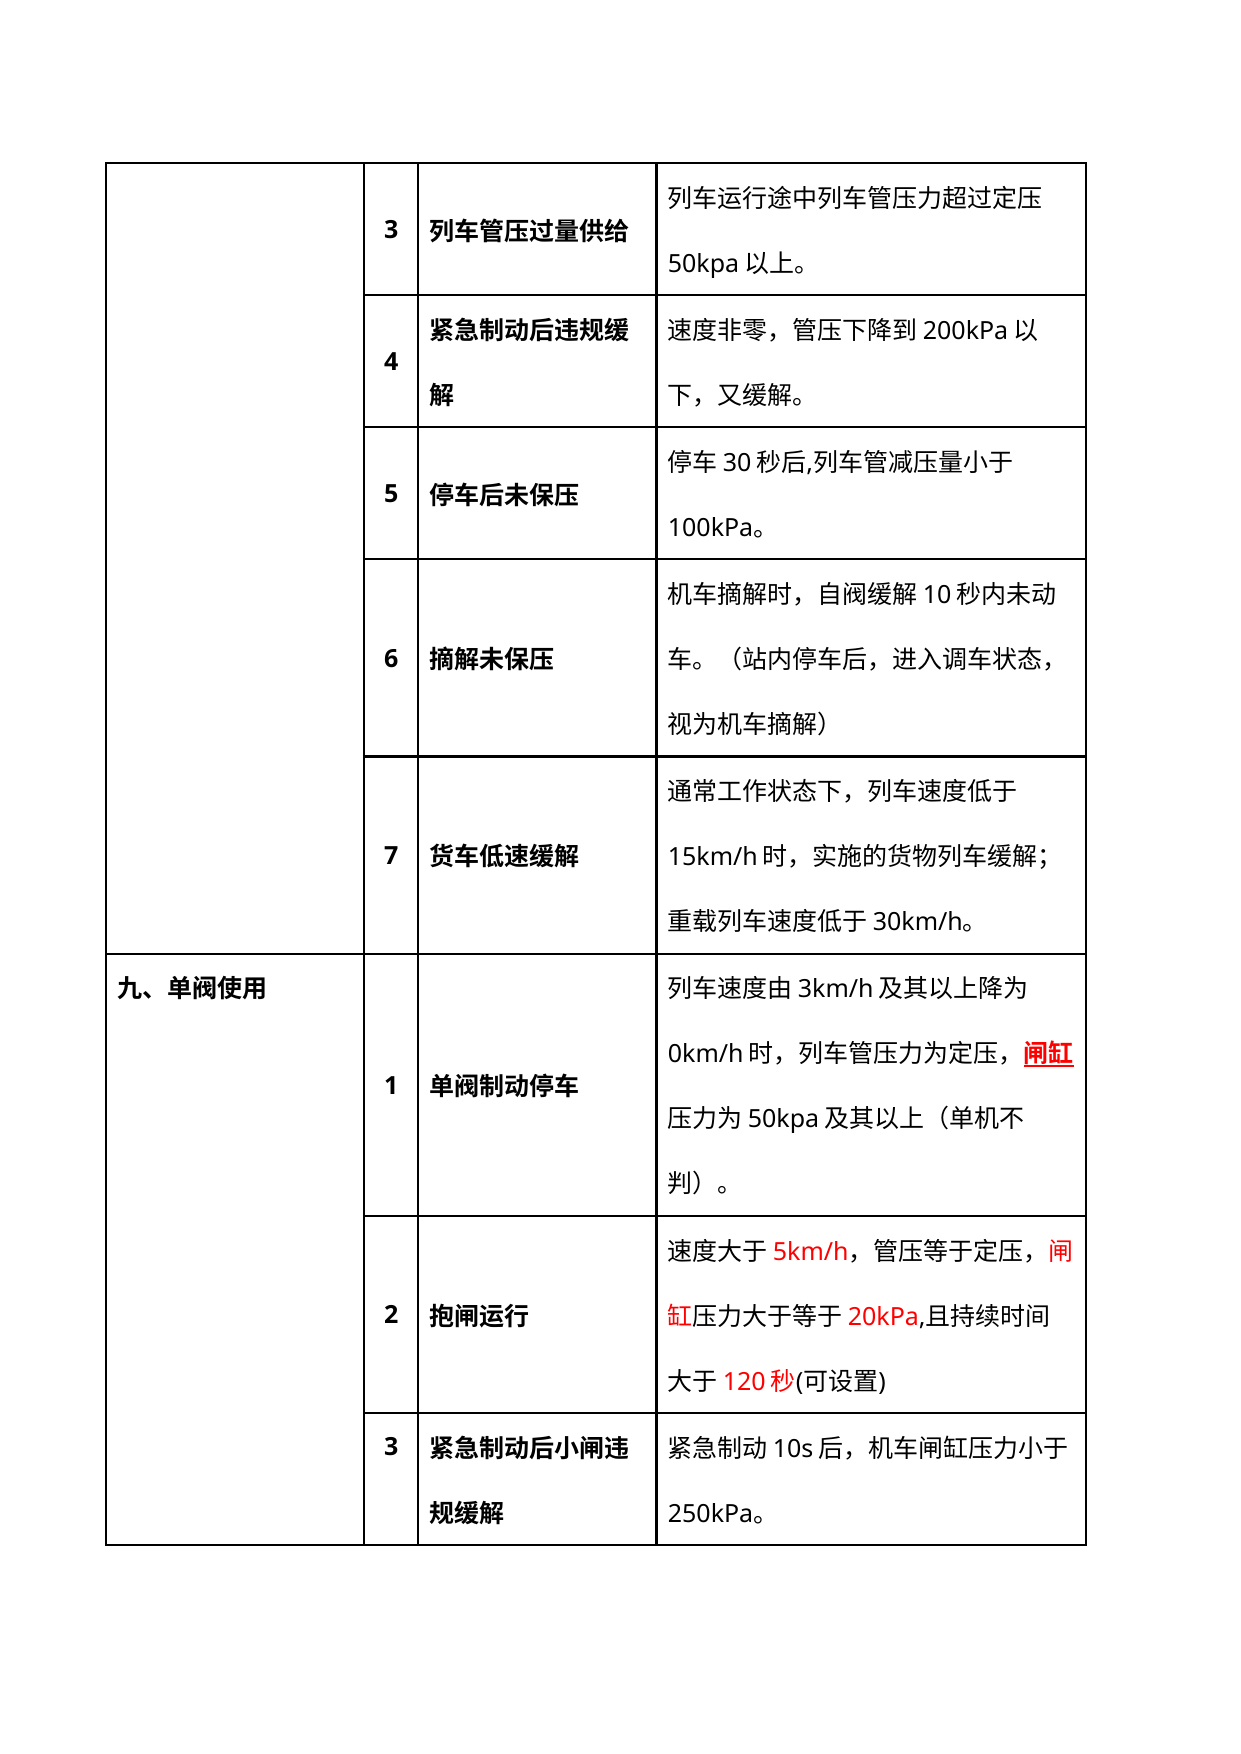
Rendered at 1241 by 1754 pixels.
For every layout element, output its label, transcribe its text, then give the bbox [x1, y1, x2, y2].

table_cell 单阀制动停车 [419, 955, 655, 1214]
table_cell 紧急制动后违规缓解 [419, 296, 655, 426]
table_cell 机车摘解时，自阀缓解10秒内未动车。（站内停车后，进入调车状态，视为机车摘解） [658, 560, 1085, 755]
table_cell 紧急制动后小闸违规缓解 [419, 1414, 655, 1544]
table_cell 6 [365, 560, 417, 755]
table_cell 5 [365, 428, 417, 558]
table_cell 停车后未保压 [419, 428, 655, 558]
table_cell 2 [365, 1217, 417, 1412]
table_cell 3 [365, 1414, 417, 1544]
table_cell 速度非零，管压下降到200kPa以下，又缓解。 [658, 296, 1085, 426]
table_cell 抱闸运行 [419, 1217, 655, 1412]
table_cell 列车运行途中列车管压力超过定压50kpa以上。 [658, 164, 1085, 294]
table_cell 速度大于5km/h，管压等于定压，闸缸压力大于等于20kPa,且持续时间大于120秒(可设置) [658, 1217, 1085, 1412]
table_cell 紧急制动10s后，机车闸缸压力小于250kPa。 [658, 1414, 1085, 1544]
table_cell 1 [365, 955, 417, 1214]
table_cell 4 [365, 296, 417, 426]
table_cell 停车30秒后,列车管减压量小于100kPa。 [658, 428, 1085, 558]
table_cell 九、单阀使用 [107, 955, 363, 1544]
table_cell 列车速度由3km/h及其以上降为0km/h时，列车管压力为定压，闸缸压力为50kpa及其以上（单机不判）。 [658, 955, 1085, 1214]
table_cell 列车管压过量供给 [419, 164, 655, 294]
table_cell 3 [365, 164, 417, 294]
table_cell 通常工作状态下，列车速度低于15km/h时，实施的货物列车缓解；重载列车速度低于30km/h。 [658, 758, 1085, 952]
table_cell 货车低速缓解 [419, 758, 655, 952]
table_cell 7 [365, 758, 417, 952]
table_cell 摘解未保压 [419, 560, 655, 755]
